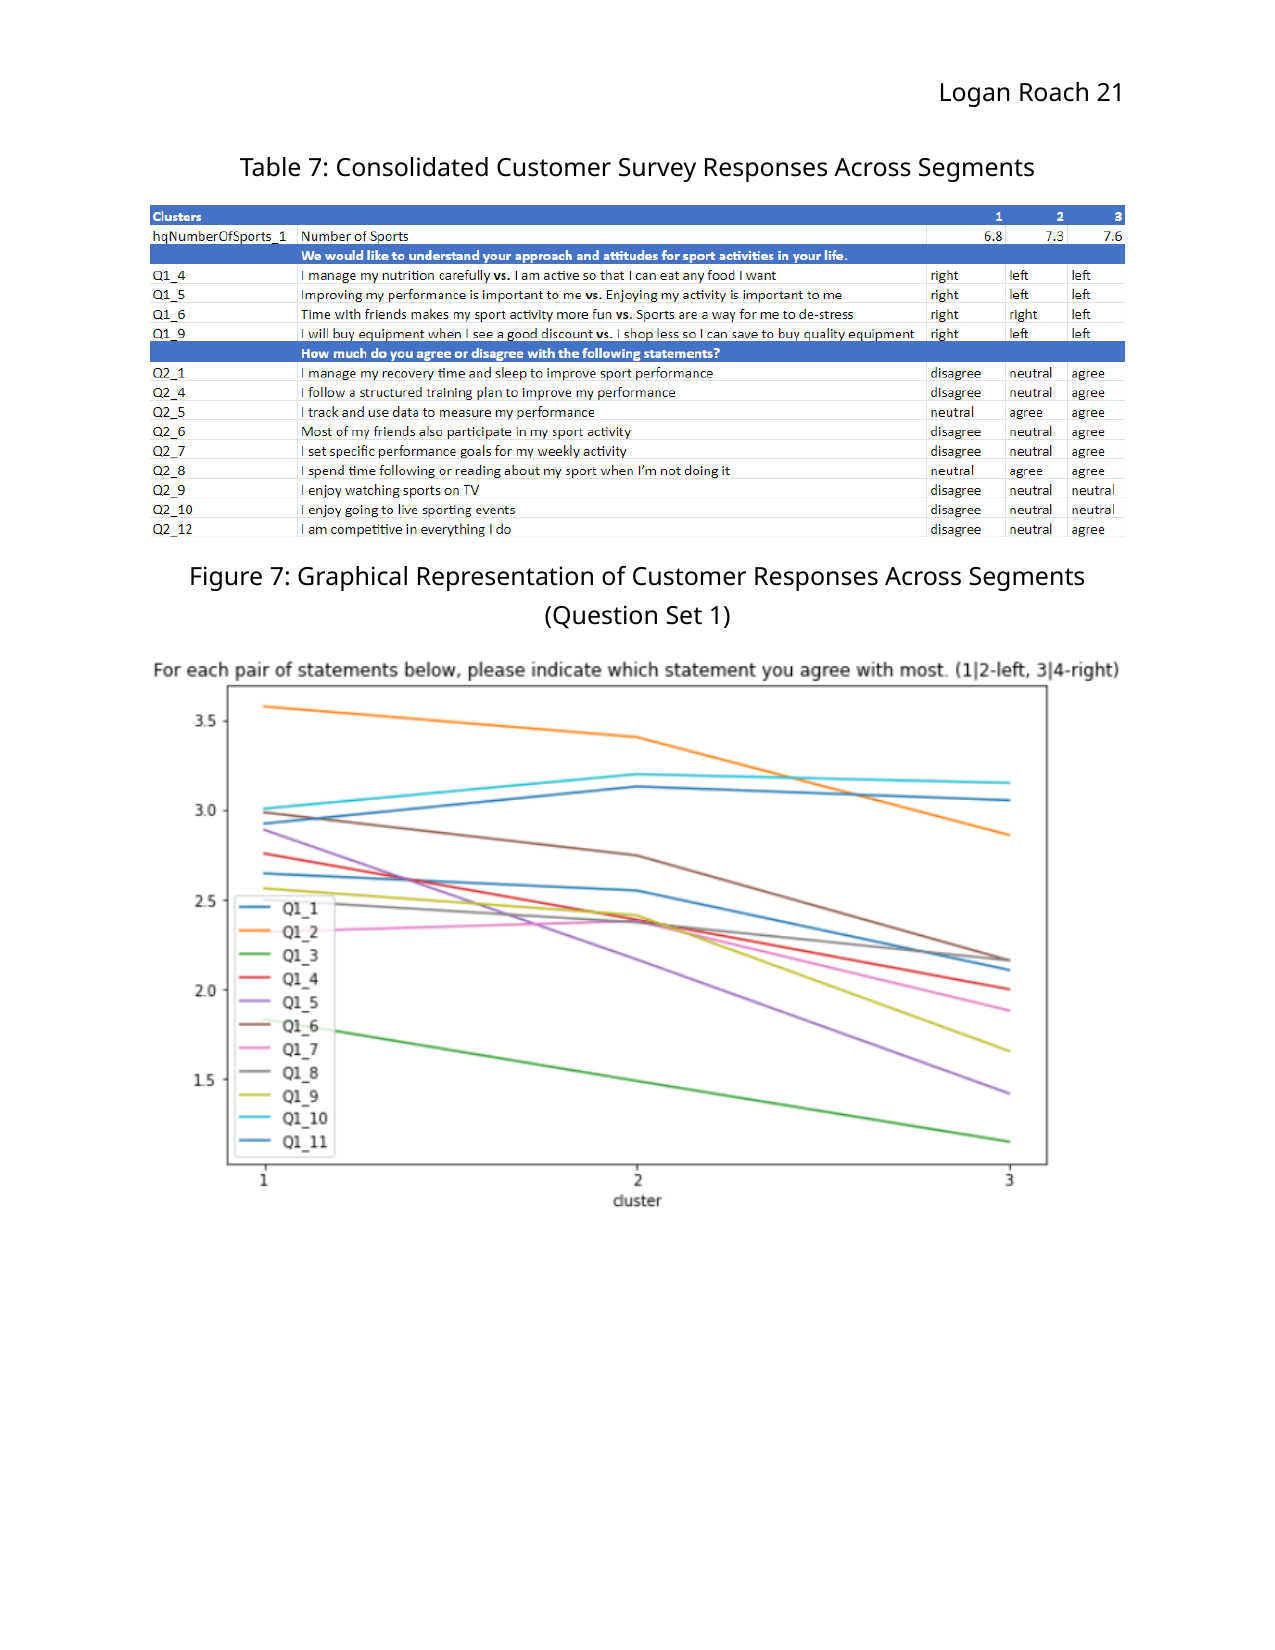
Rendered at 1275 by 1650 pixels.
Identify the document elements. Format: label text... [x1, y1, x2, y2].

picture [150, 205, 1125, 537]
text Table 7: Consolidated Customer Survey Responses Across Segments [150, 150, 1125, 184]
text Figure 7: Graphical Representation of Customer Responses Across Segments (Question Set 1) [150, 559, 1125, 632]
picture [150, 653, 1125, 1217]
